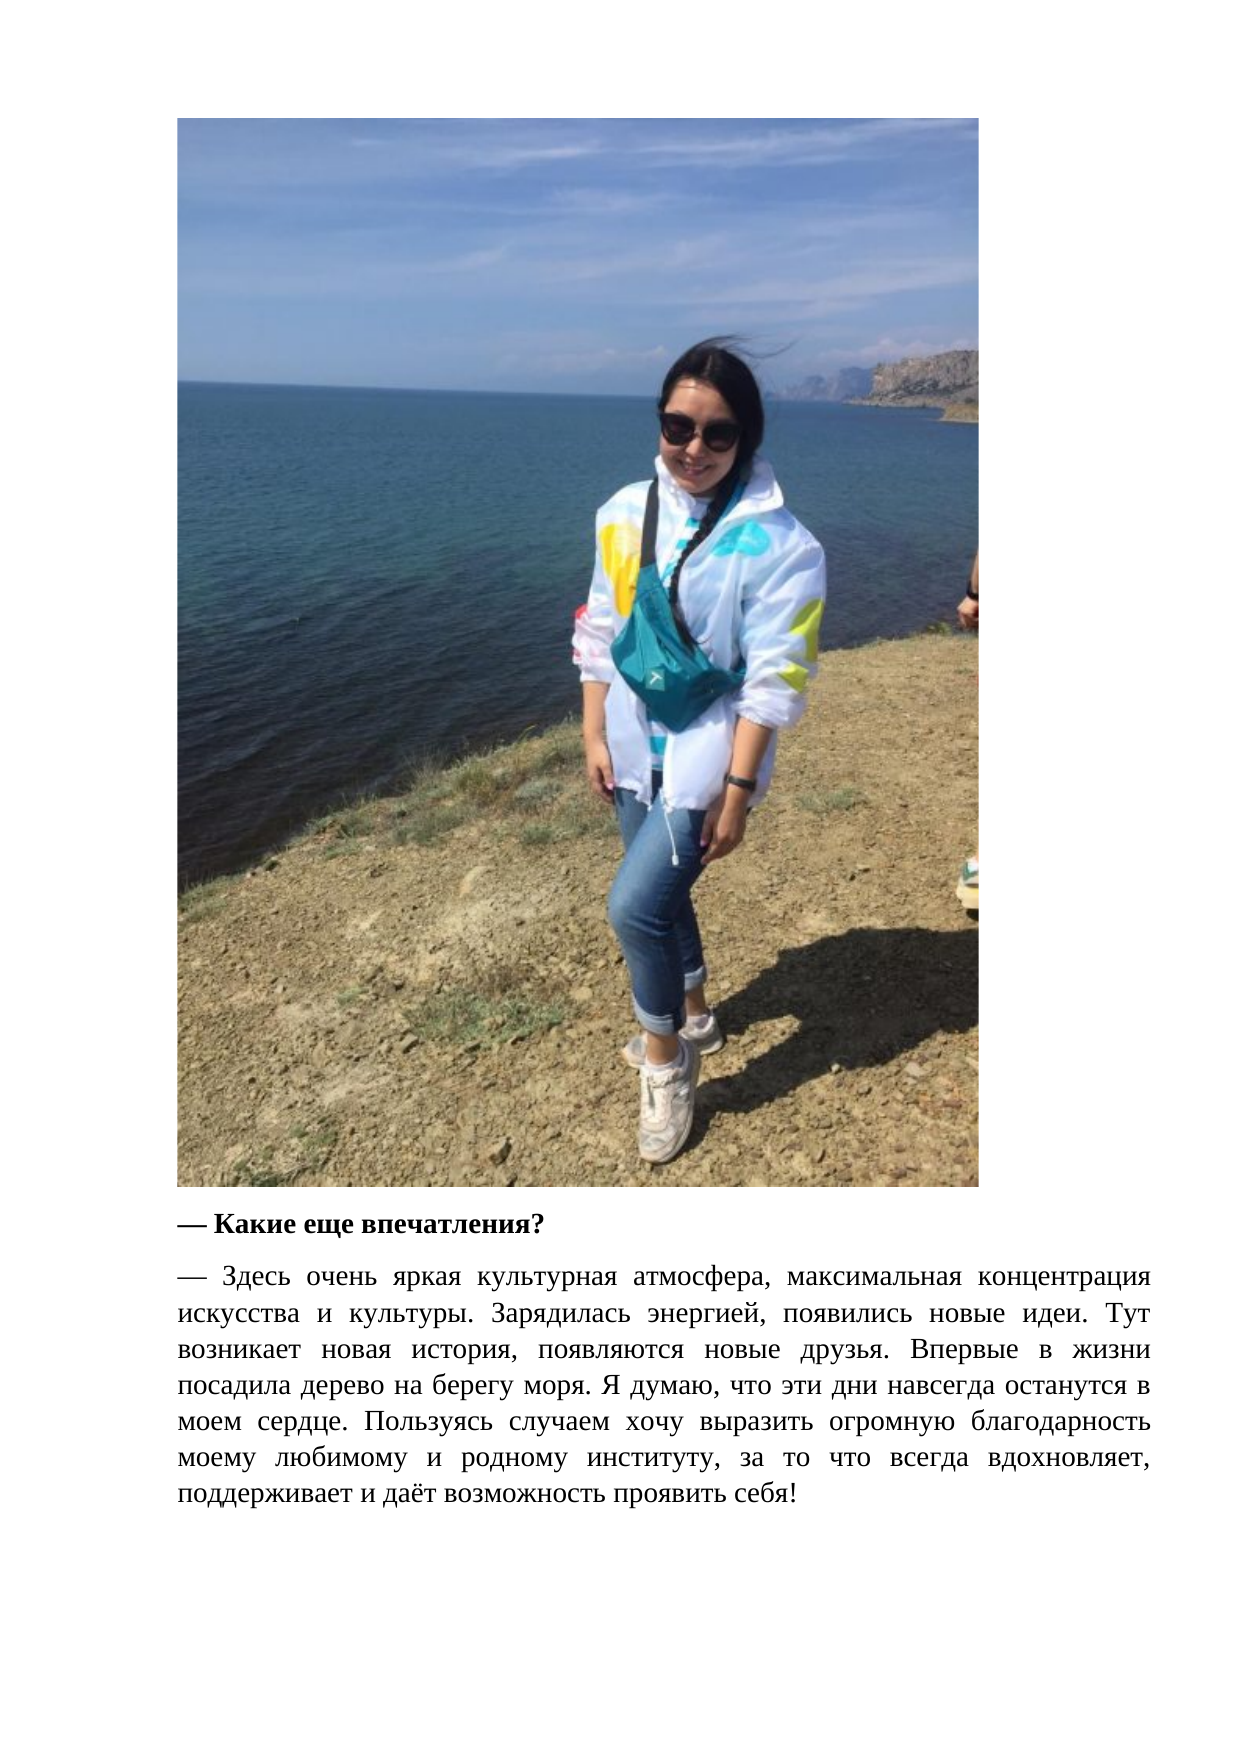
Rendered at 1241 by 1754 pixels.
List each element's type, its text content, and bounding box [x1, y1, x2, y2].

picture [177, 118, 979, 1187]
text — Какие еще впечатления? [177, 1206, 1152, 1239]
text — Здесь очень яркая культурная атмосфера, максимальная концентрация искусства и культуры. Зарядилась энергией, появились новые идеи. Тут возникает новая история, появляются новые друзья. Впервые в жизни посадила дерево на берегу моря. Я думаю, что эти дни навсегда останутся в моем сердце. Пользуясь случаем хочу выразить огромную благодарность моему любимому и родному институту, за то что всегда вдохновляет, поддерживает и даёт возможность проявить себя! [177, 1258, 1152, 1509]
